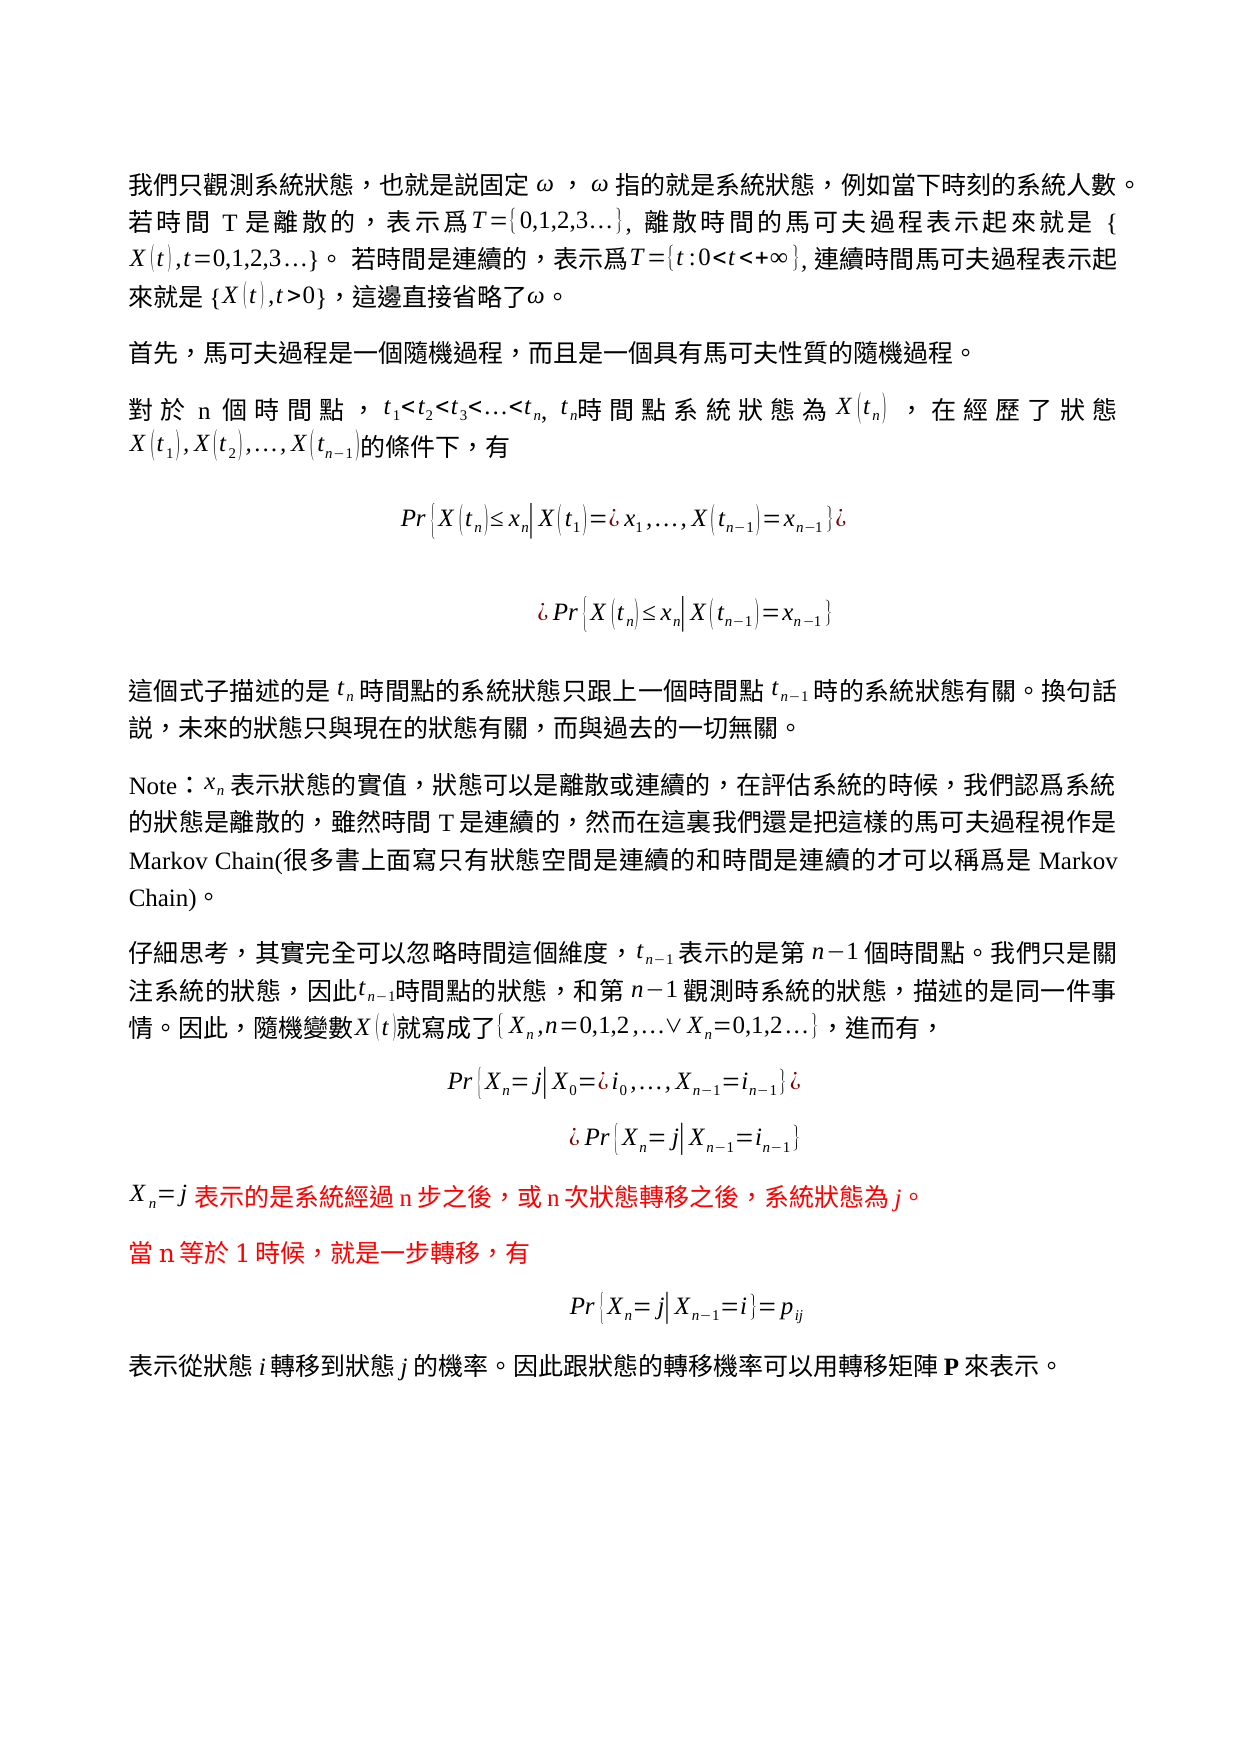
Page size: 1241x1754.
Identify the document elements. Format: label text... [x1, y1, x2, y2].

text 我們只觀測系統狀態，也就是説固定 ， 指的就是系統狀態，例如當下時刻的系統人數。若時間 T是離散的，表示爲, 離散時間的馬可夫過程表示起來就是 {}。 若時間是連續的，表示爲, 連續時間馬可夫過程表示起來就是 {}，這邊直接省略了。 [128, 164, 1118, 314]
text 仔細思考，其實完全可以忽略時間這個維度， 表示的是第 個時間點。我們只是關注系統的狀態，因此時間點的狀態，和第 觀測時系統的狀態，描述的是同一件事情。因此，隨機變數就寫成了，進而有， [128, 933, 1118, 1046]
text 表示的是系統經過n步之後，或n次狀態轉移之後，系統狀態為j。 [128, 1177, 1118, 1214]
text 對於n個時間點，, 時間點系統狀態為 ，在經歷了狀態的條件下，有 [128, 389, 1118, 464]
text 表示從狀態i轉移到狀態j 的機率。因此跟狀態的轉移機率可以用轉移矩陣P來表示。 [128, 1346, 1118, 1383]
text 首先，馬可夫過程是一個隨機過程，而且是一個具有馬可夫性質的隨機過程。 [128, 333, 1118, 371]
text 這個式子描述的是 時間點的系統狀態只跟上一個時間點 時的系統狀態有關。換句話説，未來的狀態只與現在的狀態有關，而與過去的一切無關。 [128, 671, 1118, 746]
text 當n等於1時候，就是一步轉移，有 [128, 1233, 1118, 1271]
text Note： 表示狀態的實值，狀態可以是離散或連續的，在評估系統的時候，我們認爲系統的狀態是離散的，雖然時間 T是連續的，然而在這裏我們還是把這樣的馬可夫過程視作是Markov Chain(很多書上面寫只有狀態空間是連續的和時間是連續的才可以稱爲是Markov Chain)。 [128, 764, 1118, 914]
